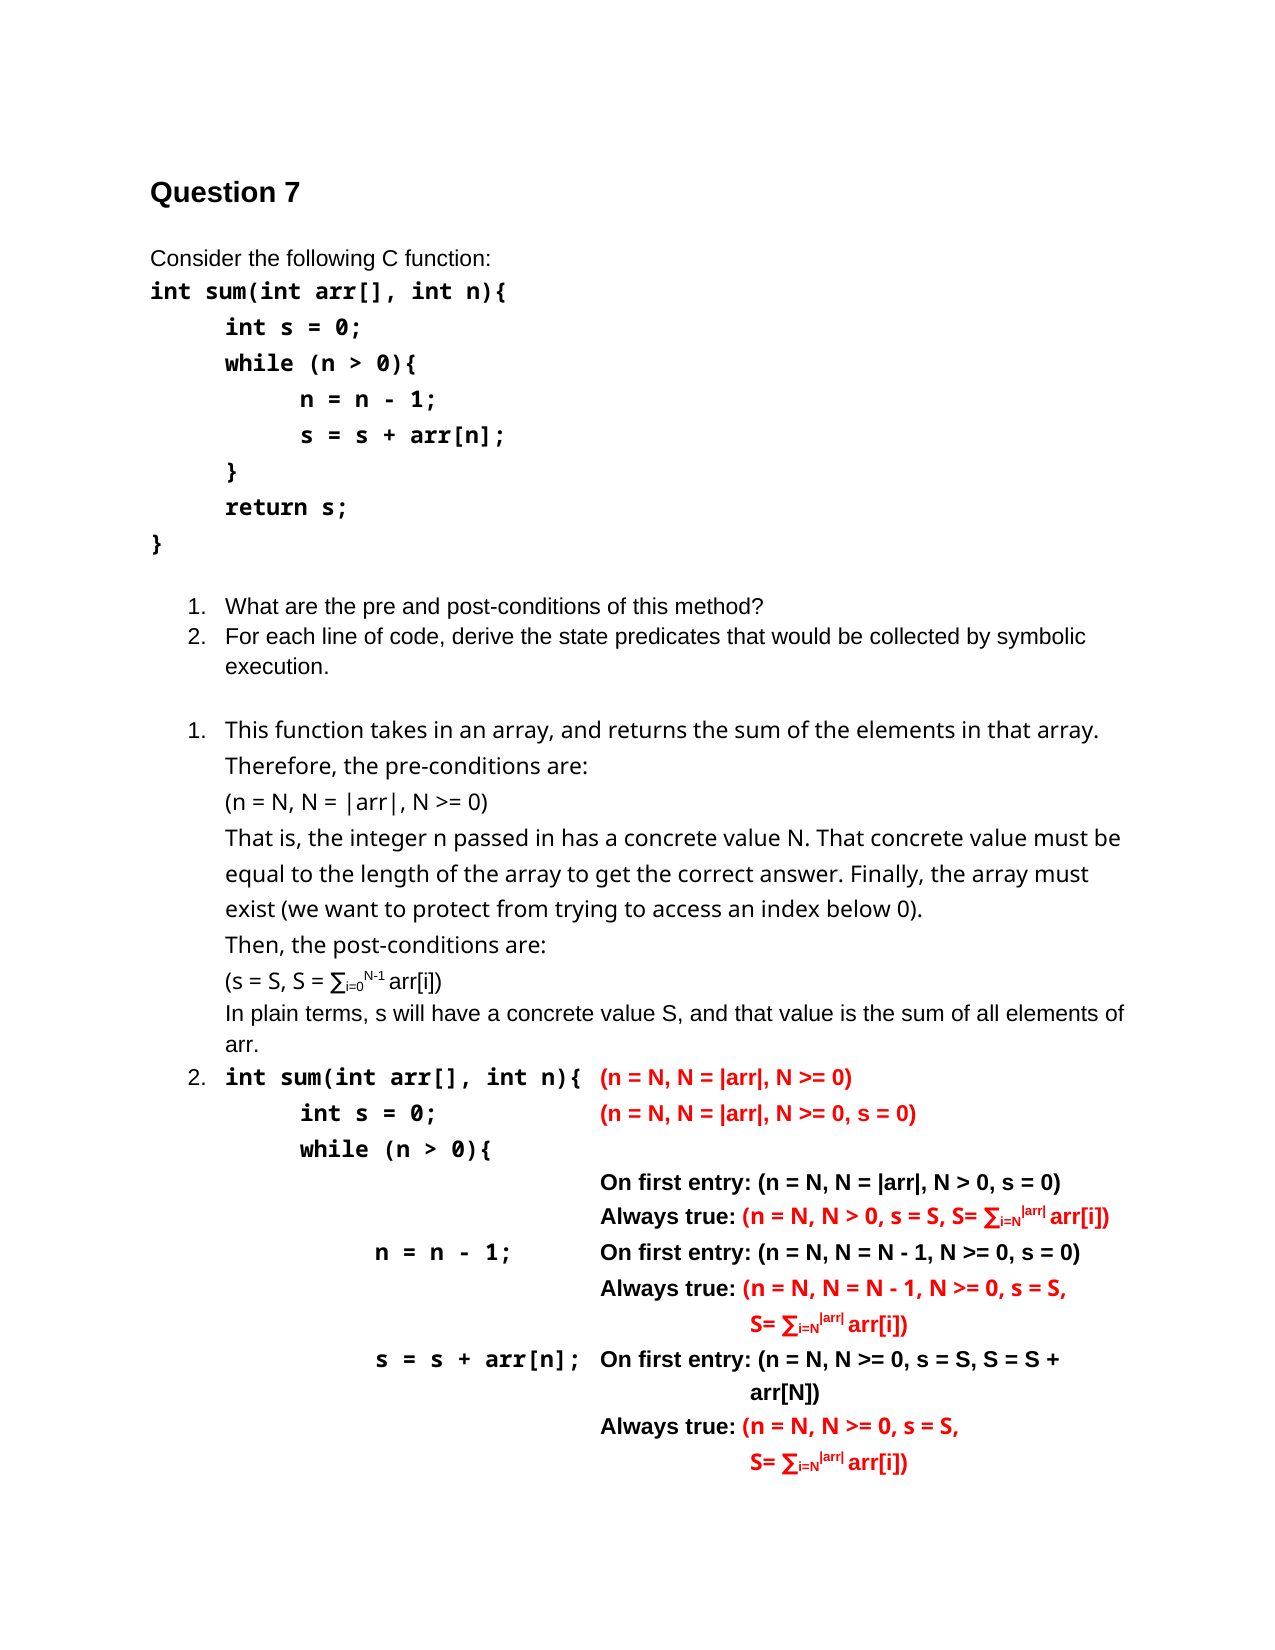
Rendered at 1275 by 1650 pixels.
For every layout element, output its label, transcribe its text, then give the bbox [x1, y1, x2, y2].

list This function takes in an array, and returns the sum of the elements in that array. Therefore, the pre-conditions are: (n = N, N = |arr|, N >= 0) That is, the integer n passed in has a concrete value N. That concrete value must be equal to the length of the array to get the correct answer. Finally, the array must exist (we want to protect from trying to access an index below 0). Then, the post-conditions are: (s = S, S = ∑i=0N-1 arr[i]) In plain terms, s will have a concrete value S, and that value is the sum of all elements of arr. [187, 714, 1125, 1057]
text s = s + arr[n]; On first entry: (n = N, N >= 0, s = S, S = S + arr[N]) Always true: (n = N, N >= 0, s = S, S= ∑i=N|arr| arr[i]) [150, 1343, 1125, 1477]
subtitle Question 7 [150, 175, 1125, 208]
text } [150, 455, 1125, 486]
text int s = 0; [150, 311, 1125, 342]
list int sum(int arr[], int n){ (n = N, N = |arr|, N >= 0) [187, 1061, 1125, 1092]
text while (n > 0){ [150, 1133, 1125, 1164]
text } [150, 527, 1125, 558]
text s = s + arr[n]; [150, 419, 1125, 450]
text while (n > 0){ [150, 347, 1125, 378]
text On first entry: (n = N, N = |arr|, N > 0, s = 0) Always true: (n = N, N > 0, s = S, S= ∑i=N|arr| arr[i]) [600, 1169, 1125, 1231]
text int s = 0; (n = N, N = |arr|, N >= 0, s = 0) [150, 1097, 1125, 1128]
text n = n - 1; On first entry: (n = N, N = N - 1, N >= 0, s = 0) Always true: (n = N, N = N - 1, N >= 0, s = S, S= ∑i=N|arr| arr[i]) [150, 1236, 1125, 1339]
text n = n - 1; [150, 383, 1125, 414]
text int sum(int arr[], int n){ [150, 275, 1125, 306]
list What are the pre and post-conditions of this method? [187, 593, 1125, 619]
text Consider the following C function: [150, 245, 1125, 271]
list For each line of code, derive the state predicates that would be collected by symbolic execution. [187, 623, 1125, 680]
text return s; [150, 491, 1125, 522]
